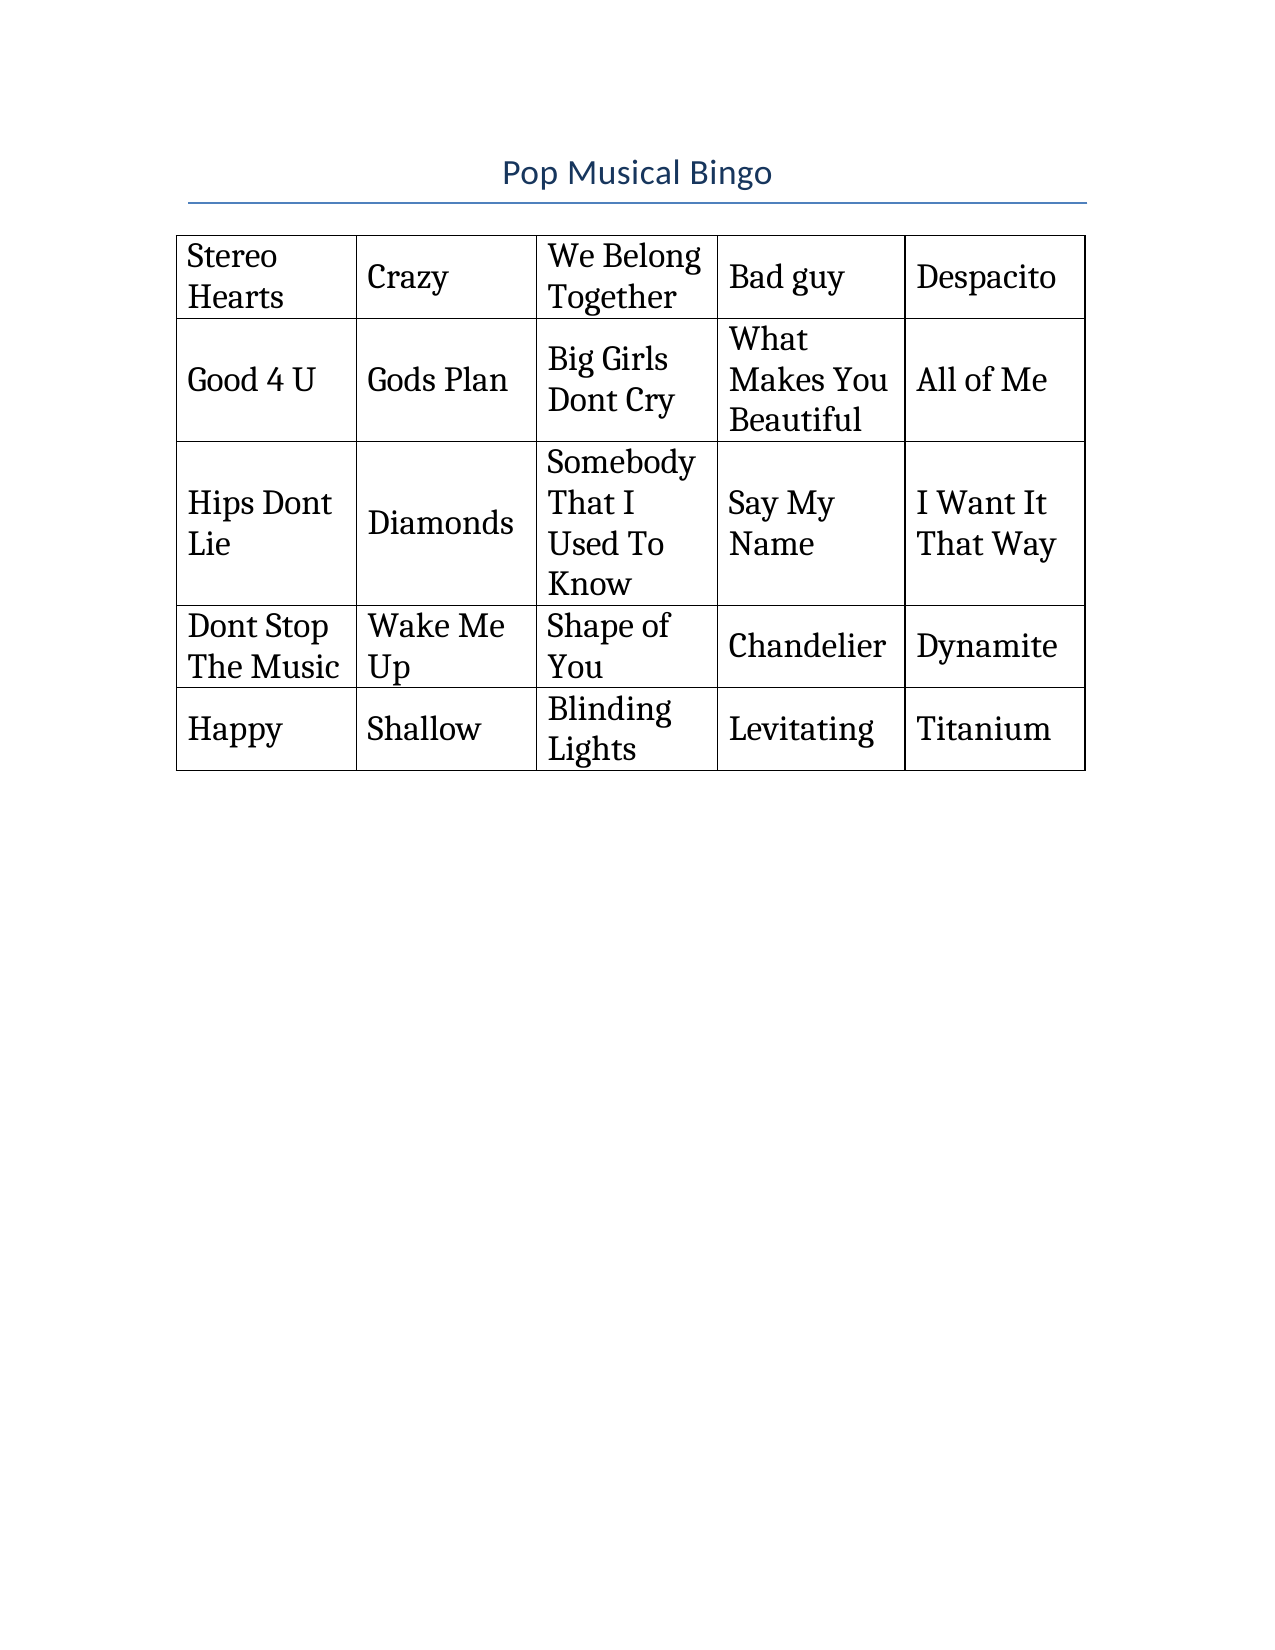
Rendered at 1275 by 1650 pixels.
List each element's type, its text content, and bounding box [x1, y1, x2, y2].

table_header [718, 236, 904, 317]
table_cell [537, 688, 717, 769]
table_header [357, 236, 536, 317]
title Pop Musical Bingo [187, 150, 1087, 204]
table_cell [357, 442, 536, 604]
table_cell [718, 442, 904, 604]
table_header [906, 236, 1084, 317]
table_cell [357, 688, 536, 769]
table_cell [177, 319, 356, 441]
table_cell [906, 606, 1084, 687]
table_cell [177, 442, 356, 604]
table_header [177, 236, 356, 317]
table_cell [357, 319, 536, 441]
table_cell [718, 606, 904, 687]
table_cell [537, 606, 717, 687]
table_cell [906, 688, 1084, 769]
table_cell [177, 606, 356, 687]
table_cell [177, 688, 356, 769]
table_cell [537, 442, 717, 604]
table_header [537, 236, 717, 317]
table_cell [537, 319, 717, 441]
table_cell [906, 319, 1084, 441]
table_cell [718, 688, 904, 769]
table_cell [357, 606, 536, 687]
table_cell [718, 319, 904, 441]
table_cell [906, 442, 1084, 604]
